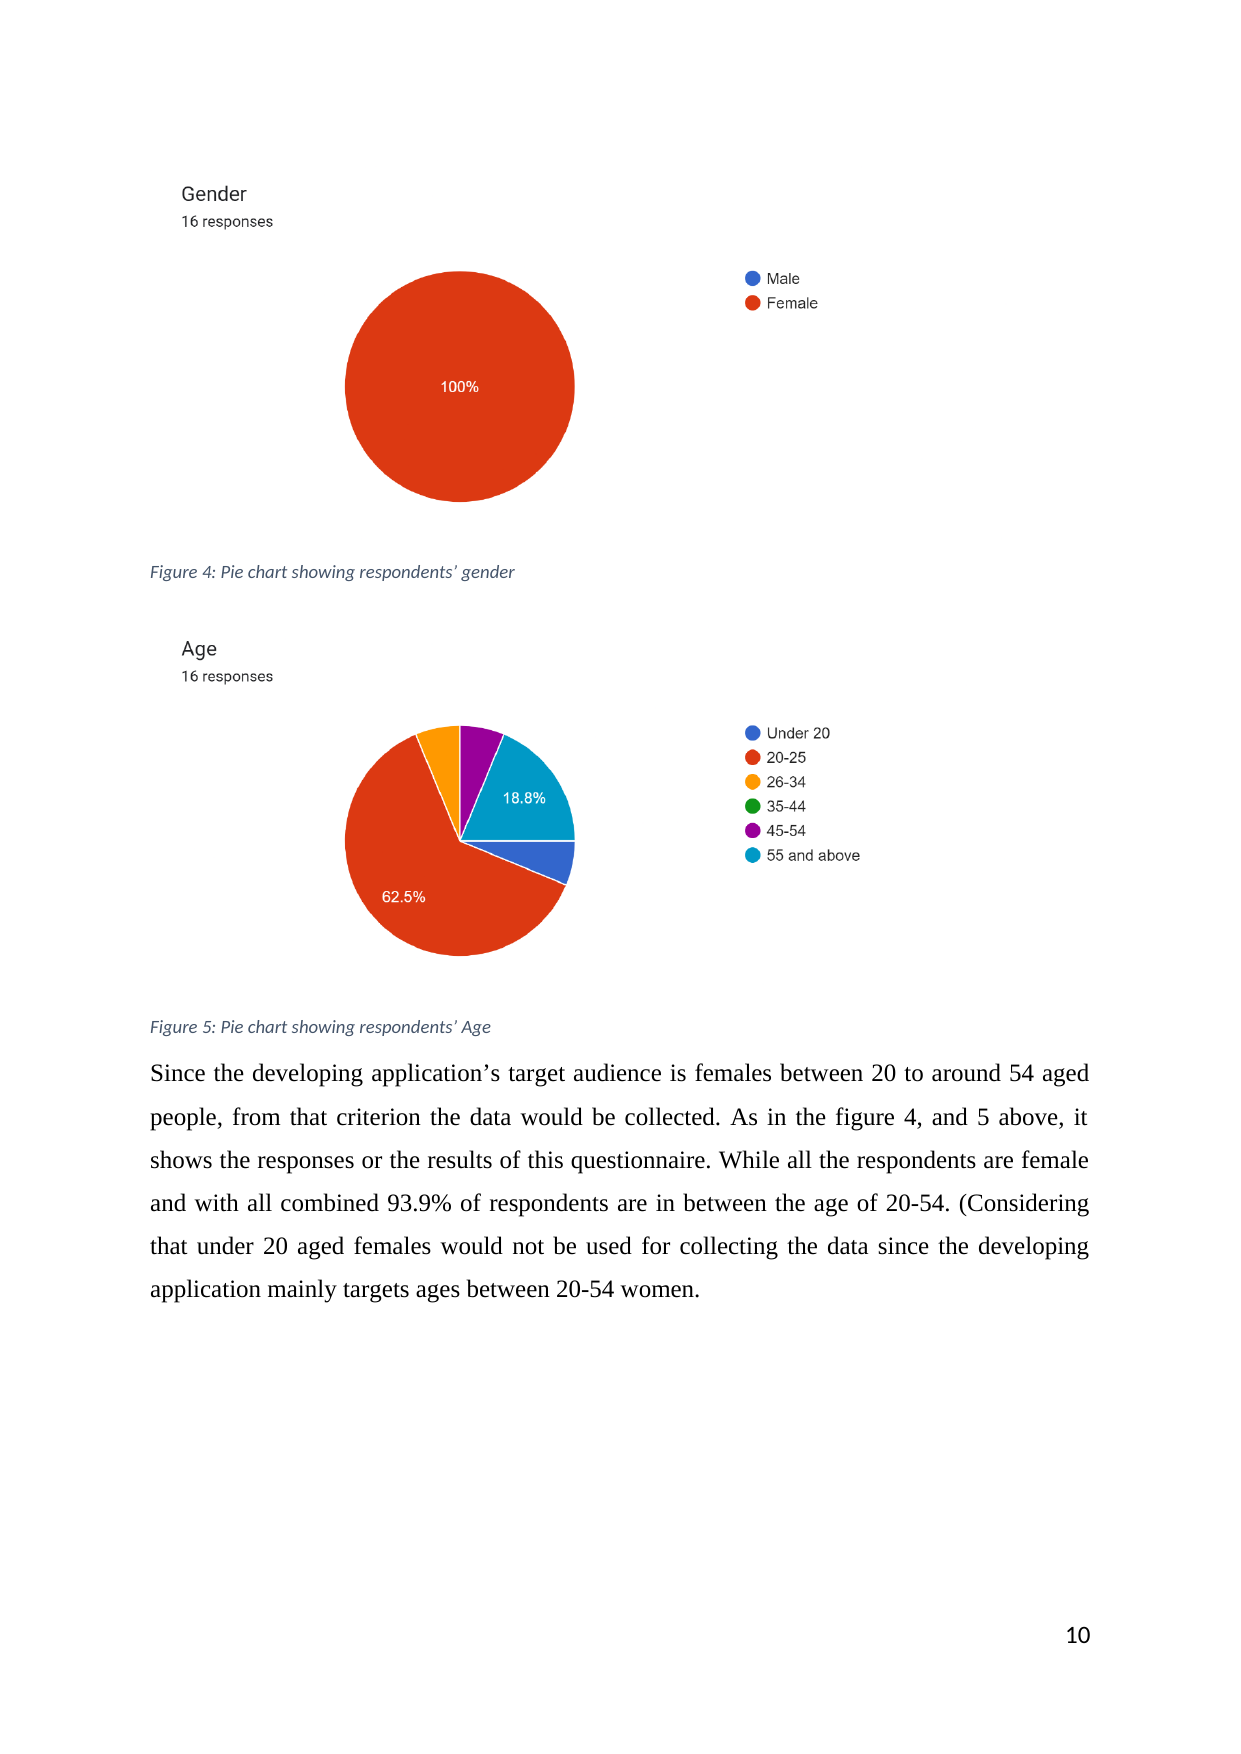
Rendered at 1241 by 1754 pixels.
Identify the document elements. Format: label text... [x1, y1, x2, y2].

picture [150, 150, 1090, 546]
text Figure 4: Pie chart showing respondents’ gender [150, 561, 1090, 583]
picture [150, 604, 1090, 1000]
text Figure 5: Pie chart showing respondents’ Age [150, 1015, 1090, 1038]
text Since the developing application’s target audience is females between 20 to around 54 aged people, from that criterion the data would be collected. As in the figure 4, and 5 above, it shows the responses or the results of this questionnaire. While all the respondents are female and with all combined 93.9% of respondents are in between the age of 20-54. (Considering that under 20 aged females would not be used for collecting the data since the developing application mainly targets ages between 20-54 women. [150, 1058, 1090, 1303]
